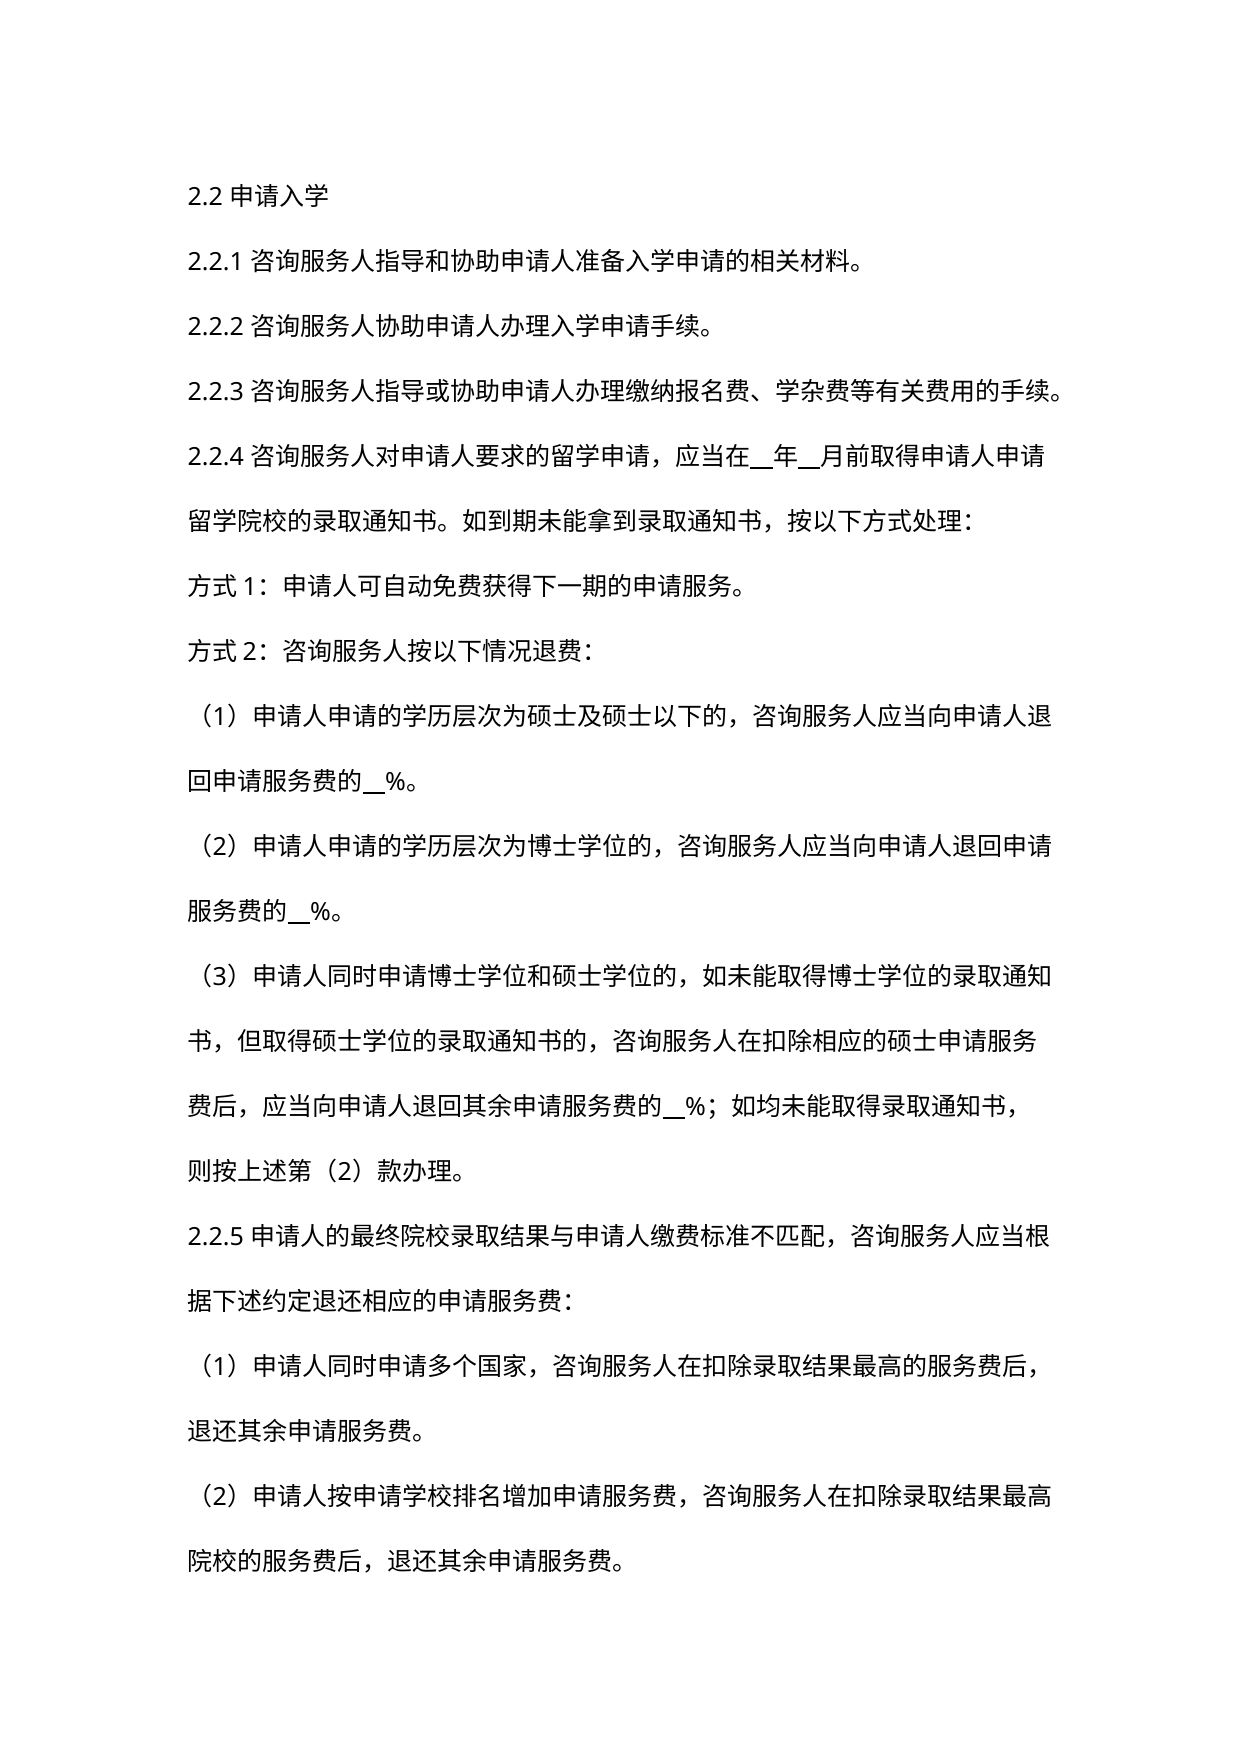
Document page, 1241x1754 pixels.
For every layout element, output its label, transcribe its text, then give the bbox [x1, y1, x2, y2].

text （1）申请人申请的学历层次为硕士及硕士以下的，咨询服务人应当向申请人退回申请服务费的 %。 [187, 682, 1053, 812]
text 2.2.3 咨询服务人指导或协助申请人办理缴纳报名费、学杂费等有关费用的手续。 [187, 357, 1053, 422]
text 方式1：申请人可自动免费获得下一期的申请服务。 [187, 552, 1053, 617]
text （2）申请人申请的学历层次为博士学位的，咨询服务人应当向申请人退回申请服务费的 %。 [187, 812, 1053, 942]
text （2）申请人按申请学校排名增加申请服务费，咨询服务人在扣除录取结果最高院校的服务费后，退还其余申请服务费。 [187, 1462, 1053, 1592]
text （3）申请人同时申请博士学位和硕士学位的，如未能取得博士学位的录取通知书，但取得硕士学位的录取通知书的，咨询服务人在扣除相应的硕士申请服务费后，应当向申请人退回其余申请服务费的 %；如均未能取得录取通知书，则按上述第（2）款办理。 [187, 942, 1053, 1202]
text 2.2.2 咨询服务人协助申请人办理入学申请手续。 [187, 292, 1053, 357]
text 2.2.5 申请人的最终院校录取结果与申请人缴费标准不匹配，咨询服务人应当根据下述约定退还相应的申请服务费： [187, 1202, 1053, 1332]
text 2.2.4 咨询服务人对申请人要求的留学申请，应当在 年 月前取得申请人申请留学院校的录取通知书。如到期未能拿到录取通知书，按以下方式处理： [187, 422, 1053, 552]
text 2.2 申请入学 [187, 162, 1053, 227]
text 方式2：咨询服务人按以下情况退费： [187, 617, 1053, 682]
text 2.2.1 咨询服务人指导和协助申请人准备入学申请的相关材料。 [187, 227, 1053, 292]
text （1）申请人同时申请多个国家，咨询服务人在扣除录取结果最高的服务费后，退还其余申请服务费。 [187, 1332, 1053, 1462]
